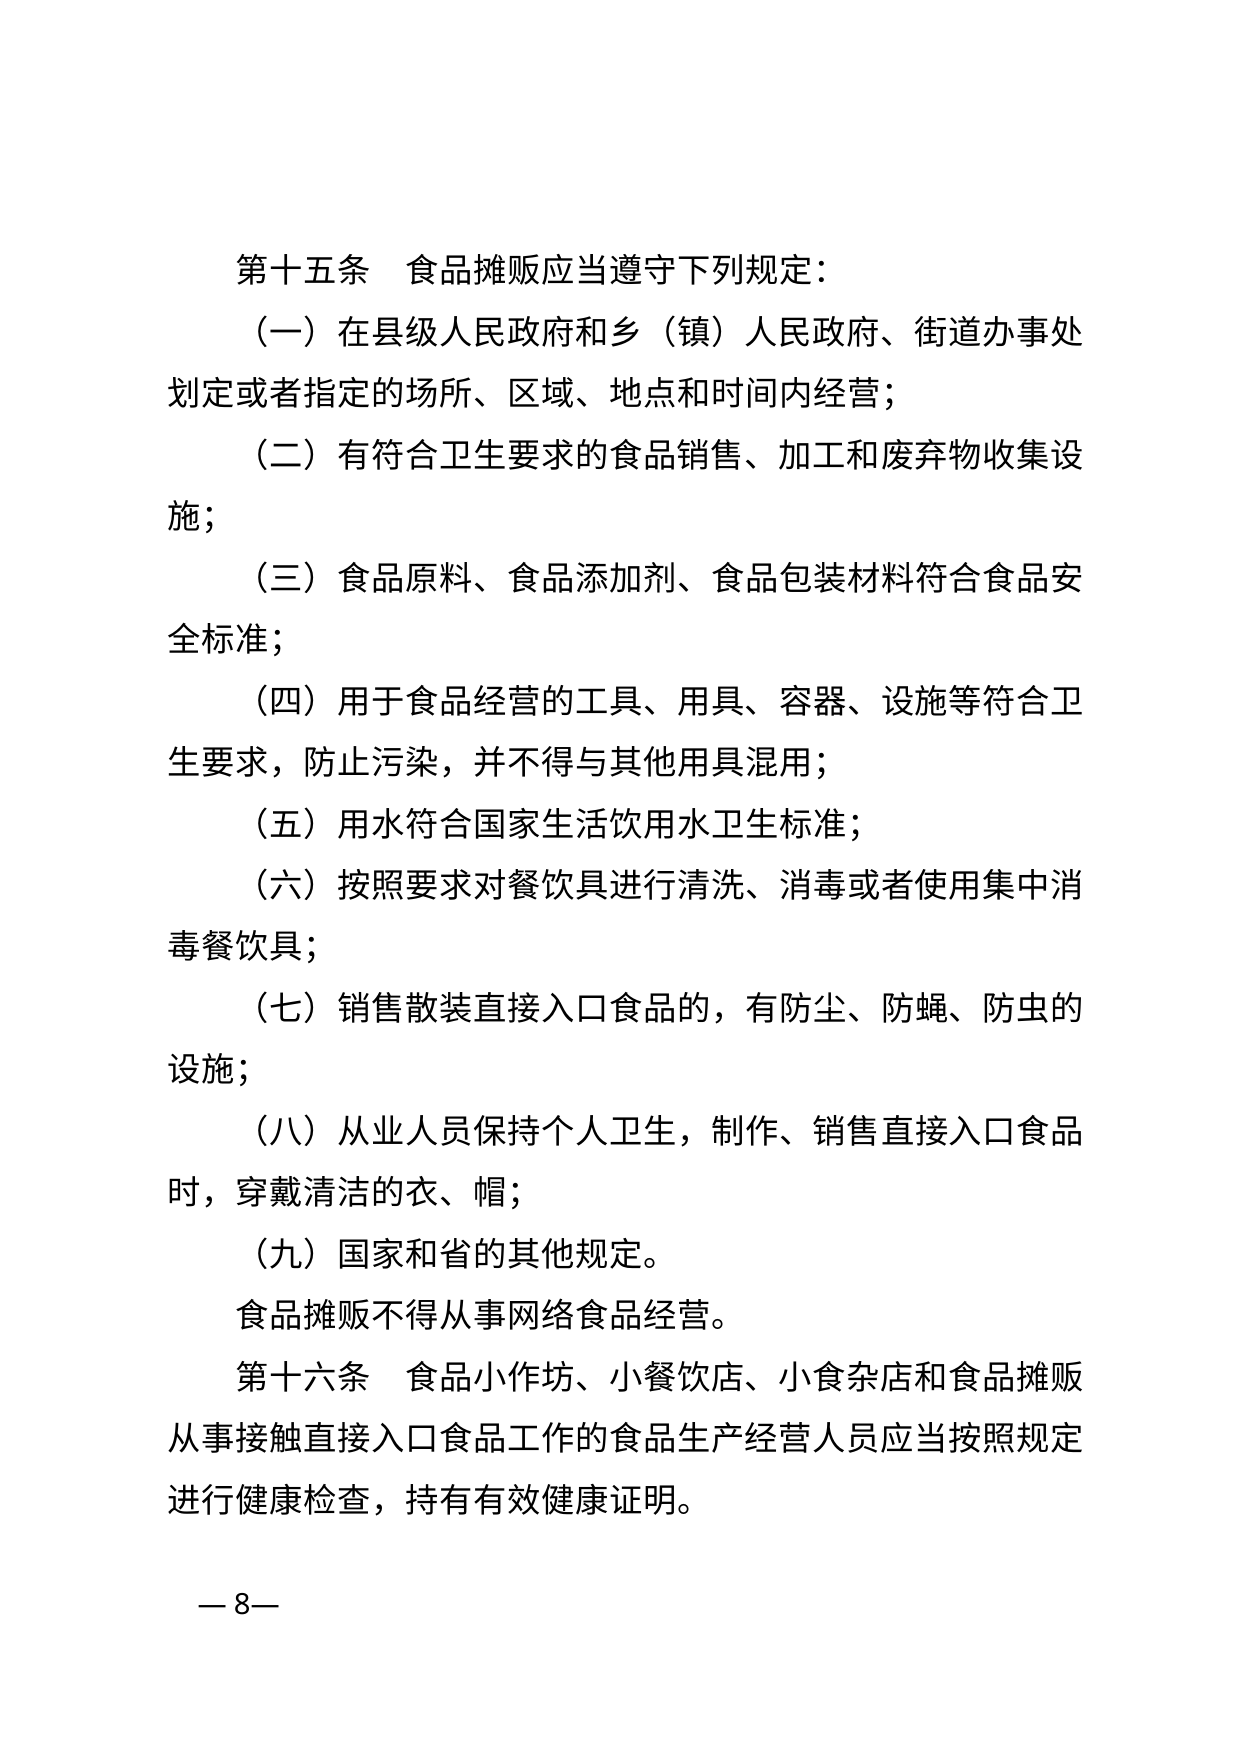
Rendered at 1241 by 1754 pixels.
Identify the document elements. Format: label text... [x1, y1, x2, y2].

text （四）用于食品经营的工具、用具、容器、设施等符合卫生要求，防止污染，并不得与其他用具混用； [168, 668, 1084, 791]
text （一）在县级人民政府和乡（镇）人民政府、街道办事处划定或者指定的场所、区域、地点和时间内经营； [168, 299, 1084, 422]
text （五）用水符合国家生活饮用水卫生标准； [168, 791, 1084, 852]
text （九）国家和省的其他规定。 [168, 1221, 1084, 1282]
text 第十六条 食品小作坊、小餐饮店、小食杂店和食品摊贩从事接触直接入口食品工作的食品生产经营人员应当按照规定进行健康检查，持有有效健康证明。 [168, 1344, 1084, 1528]
text （七）销售散装直接入口食品的，有防尘、防蝇、防虫的设施； [168, 975, 1084, 1098]
text （六）按照要求对餐饮具进行清洗、消毒或者使用集中消毒餐饮具； [168, 852, 1084, 975]
text 食品摊贩不得从事网络食品经营。 [168, 1282, 1084, 1344]
text （八）从业人员保持个人卫生，制作、销售直接入口食品时，穿戴清洁的衣、帽； [168, 1098, 1084, 1221]
text （二）有符合卫生要求的食品销售、加工和废弃物收集设施； [168, 422, 1084, 545]
text （三）食品原料、食品添加剂、食品包装材料符合食品安全标准； [168, 545, 1084, 668]
text 第十五条 食品摊贩应当遵守下列规定： [168, 238, 1084, 299]
